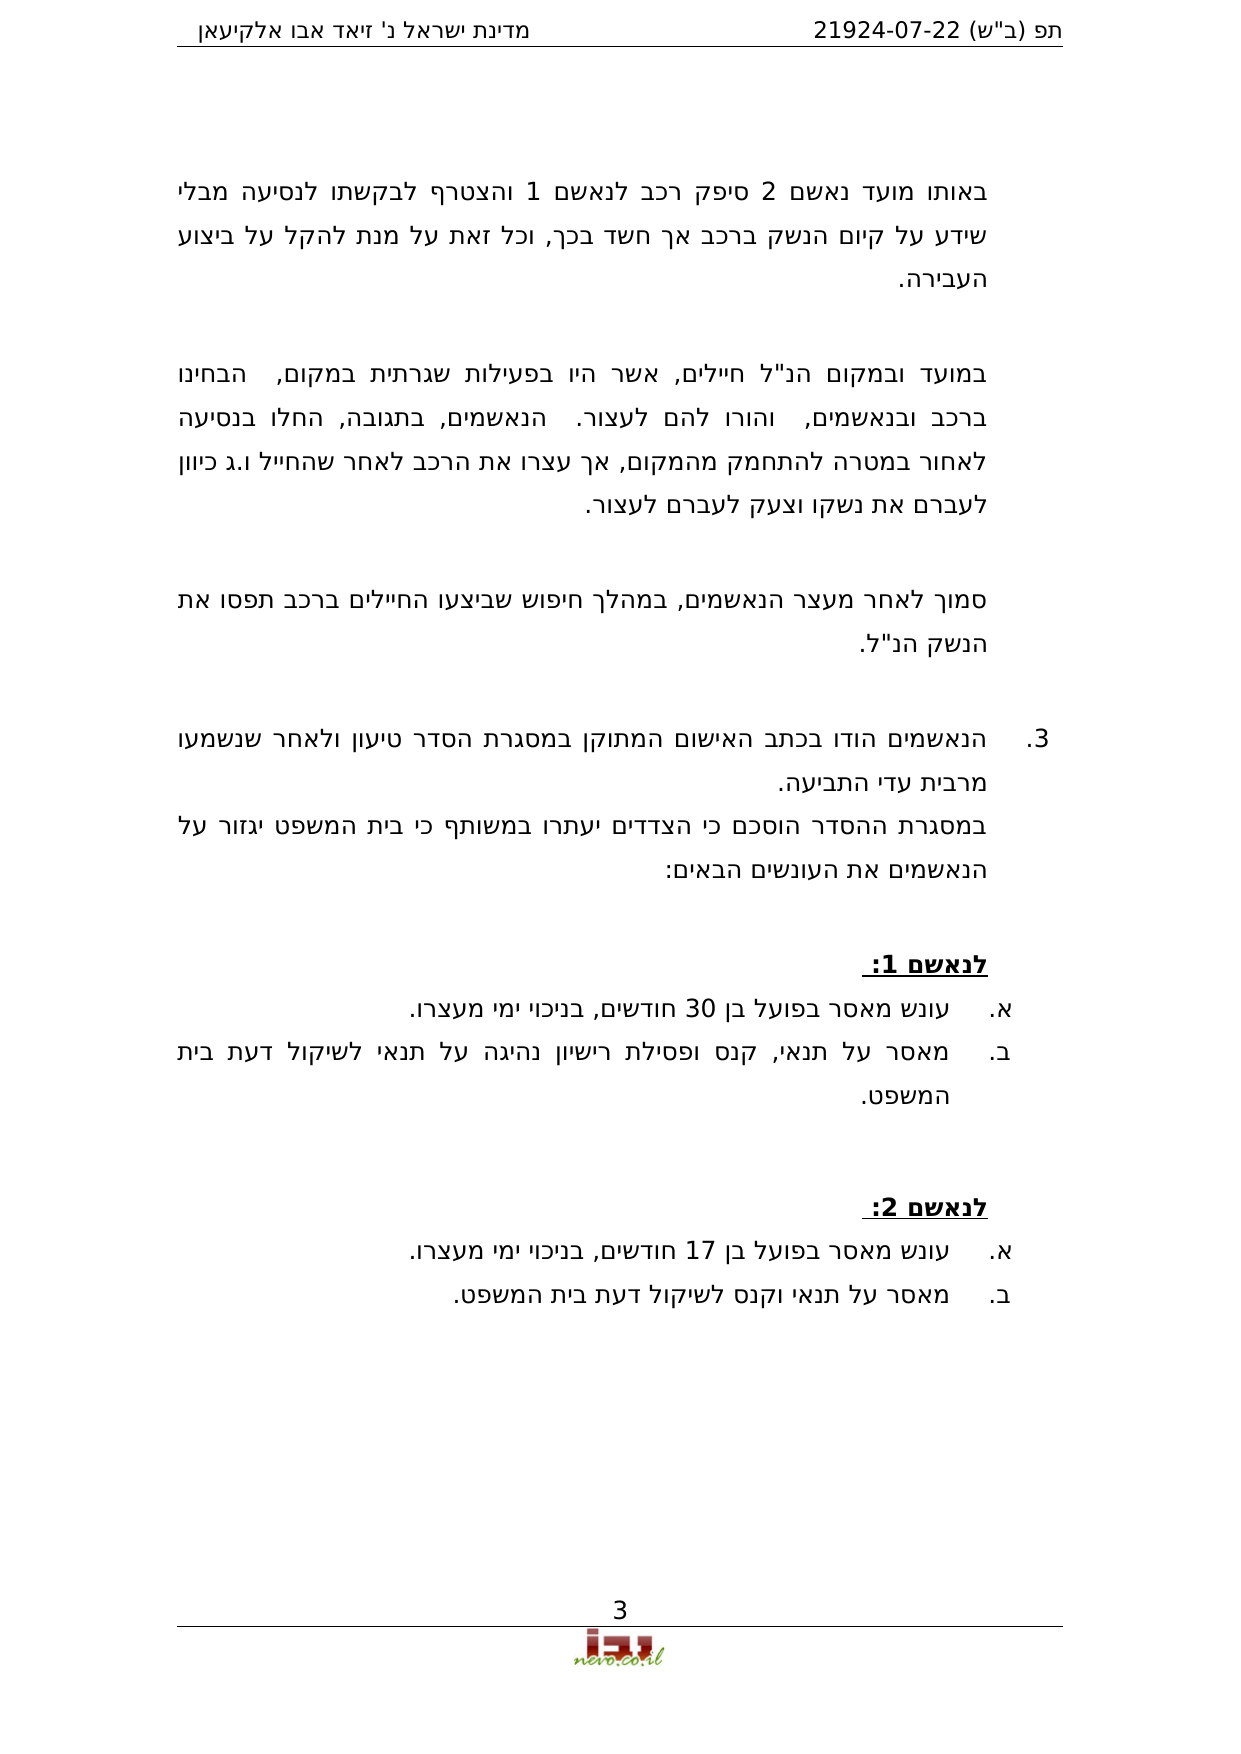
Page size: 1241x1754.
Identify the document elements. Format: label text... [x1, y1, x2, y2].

list עונש מאסר בפועל בן 30 חודשים, בניכוי ימי מעצרו. [177, 994, 988, 1023]
text לנאשם 2: [177, 1193, 988, 1222]
list עונש מאסר בפועל בן 17 חודשים, בניכוי ימי מעצרו. [177, 1237, 988, 1266]
list מאסר על תנאי וקנס לשיקול דעת בית המשפט. [177, 1280, 988, 1309]
list באותו מועד נאשם 2 סיפק רכב לנאשם 1 והצטרף לבקשתו לנסיעה מבלי שידע על קיום הנשק ברכב אך חשד בכך, וכל זאת על מנת להקל על ביצוע העבירה. [177, 177, 988, 294]
list במסגרת ההסדר הוסכם כי הצדדים יעתרו במשותף כי בית המשפט יגזור על הנאשמים את העונשים הבאים: [177, 812, 988, 884]
list מאסר על תנאי, קנס ופסילת רישיון נהיגה על תנאי לשיקול דעת בית המשפט. [177, 1038, 988, 1111]
list סמוך לאחר מעצר הנאשמים, במהלך חיפוש שביצעו החיילים ברכב תפסו את הנשק הנ"ל. [177, 586, 988, 658]
picture [574, 1628, 666, 1667]
list הנאשמים הודו בכתב האישום המתוקן במסגרת הסדר טיעון ולאחר שנשמעו מרבית עדי התביעה. [177, 724, 1026, 797]
list במועד ובמקום הנ"ל חיילים, אשר היו בפעילות שגרתית במקום, הבחינו ברכב ובנאשמים, והורו להם לעצור. הנאשמים, בתגובה, החלו בנסיעה לאחור במטרה להתחמק מהמקום, אך עצרו את הרכב לאחר שהחייל ו.ג כיוון לעברם את נשקו וצעק לעברם לעצור. [177, 359, 988, 520]
list לנאשם 1: [177, 950, 988, 979]
